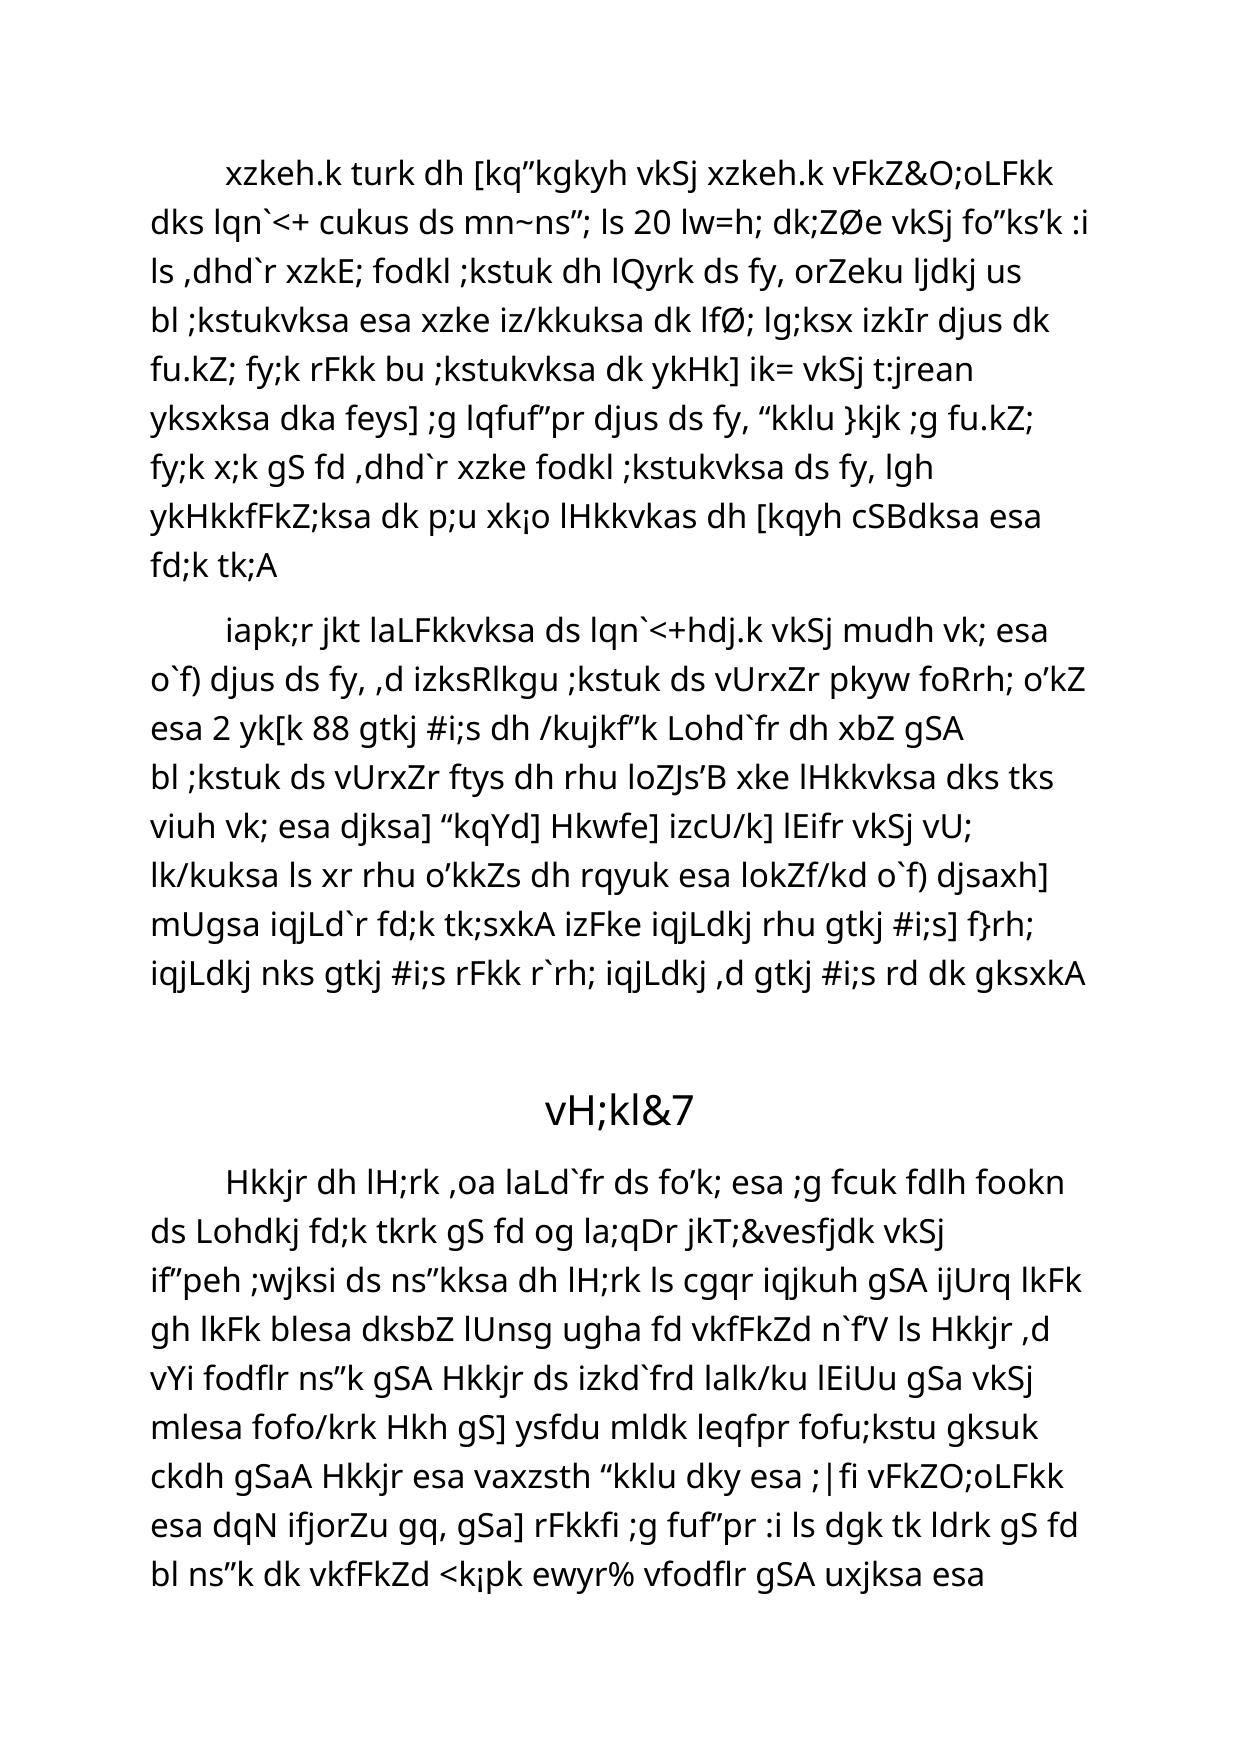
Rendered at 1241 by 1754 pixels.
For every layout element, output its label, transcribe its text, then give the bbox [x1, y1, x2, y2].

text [150, 1159, 1090, 1596]
text iapk;r jkt laLFkkvksa ds lqn`<+hdj.k vkSj mudh vk; esa o`f) djus ds fy, ,d izksRlkgu ;kstuk ds vUrxZr pkyw foRrh; o’kZ esa 2 yk[k 88 gtkj #i;s dh /kujkf”k Lohd`fr dh xbZ gSA bl ;kstuk ds vUrxZr ftys dh rhu loZJs’B xke lHkkvksa dks tks viuh vk; esa djksa] “kqYd] Hkwfe] izcU/k] lEifr vkSj vU; lk/kuksa ls xr rhu o’kkZs dh rqyuk esa lokZf/kd o`f) djsaxh] mUgsa iqjLd`r fd;k tk;sxkA izFke iqjLdkj rhu gtkj #i;s] f}rh; iqjLdkj nks gtkj #i;s rFkk r`rh; iqjLdkj ,d gtkj #i;s rd dk gksxkA [150, 607, 1090, 995]
text xzkeh.k turk dh [kq”kgkyh vkSj xzkeh.k vFkZ&O;oLFkk dks lqn`<+ cukus ds mn~ns”; ls 20 lw=h; dk;ZØe vkSj fo”ks’k :i ls ,dhd`r xzkE; fodkl ;kstuk dh lQyrk ds fy, orZeku ljdkj us bl ;kstukvksa esa xzke iz/kkuksa dk lfØ; lg;ksx izkIr djus dk fu.kZ; fy;k rFkk bu ;kstukvksa dk ykHk] ik= vkSj t:jrean yksxksa dka feys] ;g lqfuf”pr djus ds fy, “kklu }kjk ;g fu.kZ; fy;k x;k gS fd ,dhd`r xzke fodkl ;kstukvksa ds fy, lgh ykHkkfFkZ;ksa dk p;u xk¡o lHkkvkas dh [kqyh cSBdksa esa fd;k tk;A [150, 150, 1090, 587]
text vH;kl&7 [150, 1081, 1090, 1138]
